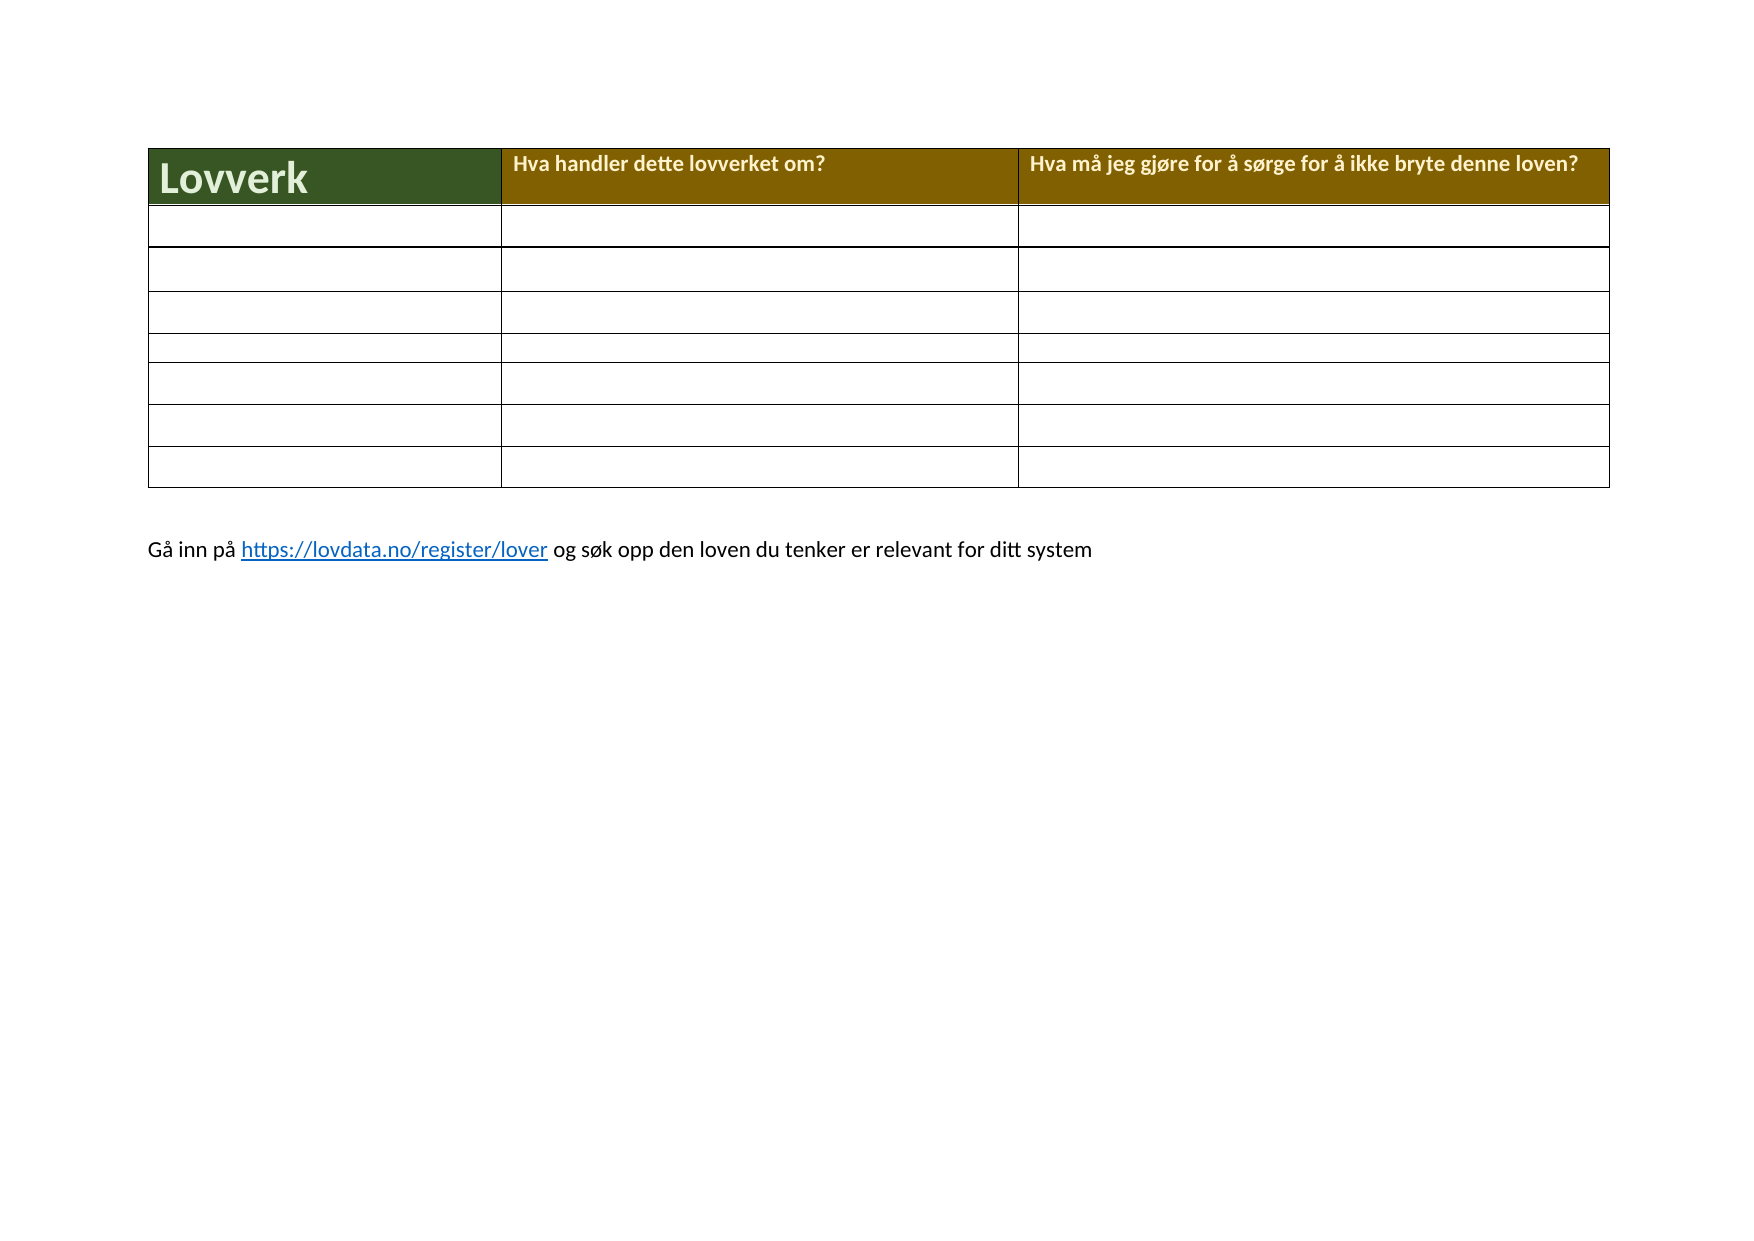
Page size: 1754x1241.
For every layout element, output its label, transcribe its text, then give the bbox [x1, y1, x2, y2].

table_cell [502, 363, 1018, 404]
table_cell [502, 334, 1018, 362]
table_cell [149, 292, 501, 333]
text Gå inn på https://lovdata.no/register/lover og søk opp den loven du tenker er relevant for ditt system [148, 535, 1606, 563]
table_cell [1019, 363, 1609, 404]
table_cell [502, 447, 1018, 487]
table_cell [1019, 334, 1609, 362]
table_cell [502, 292, 1018, 333]
table_cell [149, 248, 501, 291]
table_header Hva må jeg gjøre for å sørge for å ikke bryte denne loven? [1019, 149, 1609, 204]
table_cell [1019, 447, 1609, 487]
table_cell [502, 206, 1018, 246]
table_cell [149, 405, 501, 446]
table_header Hva handler dette lovverket om? [502, 149, 1018, 204]
table_cell [149, 334, 501, 362]
table_cell [149, 363, 501, 404]
table_cell [1019, 248, 1609, 291]
table_header Lovverk [149, 149, 501, 204]
table_cell [1019, 405, 1609, 446]
table_cell [502, 405, 1018, 446]
table_cell [1019, 292, 1609, 333]
table_cell [502, 248, 1018, 291]
table_cell [1019, 206, 1609, 246]
table_cell [149, 206, 501, 246]
table_cell [149, 447, 501, 487]
